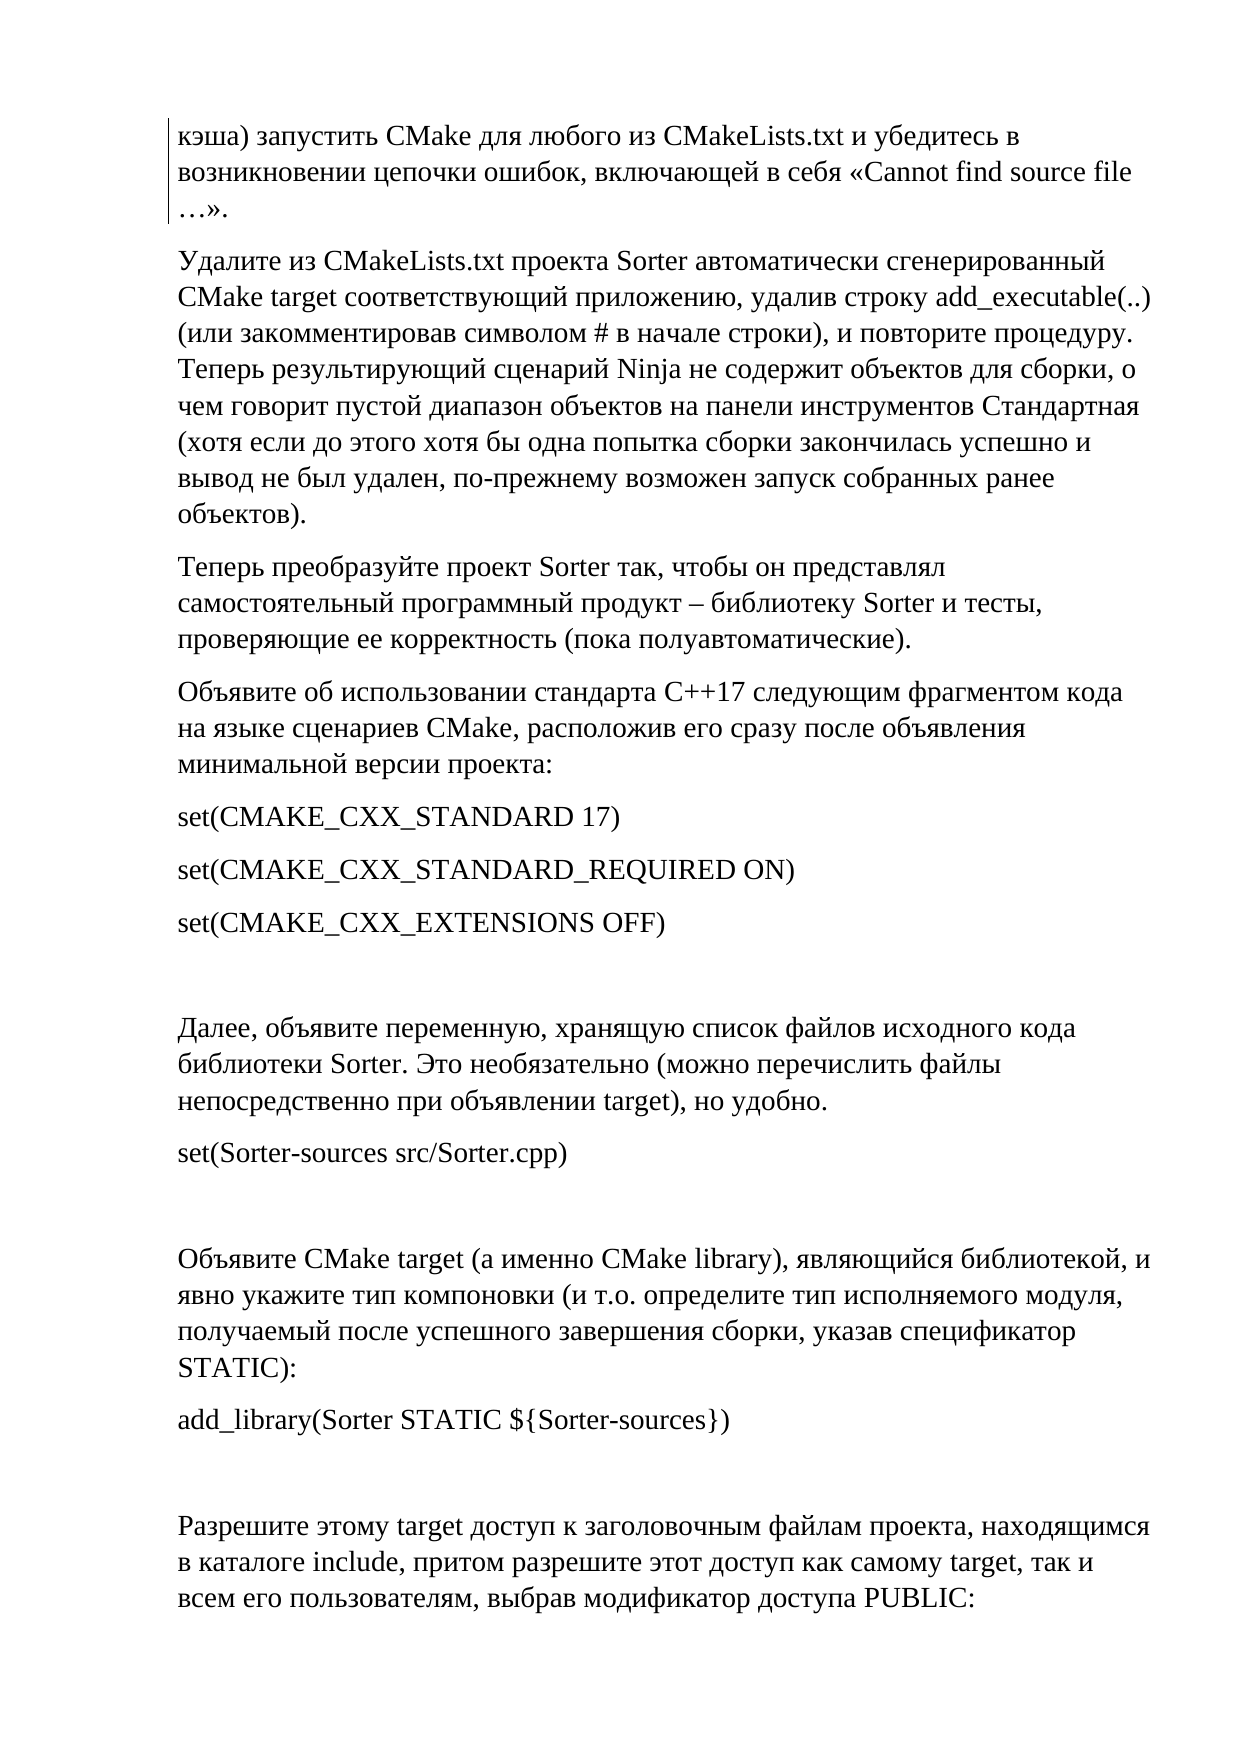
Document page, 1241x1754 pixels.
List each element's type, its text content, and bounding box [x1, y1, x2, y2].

text Удалите из CMakeLists.txt проекта Sorter автоматически сгенерированный CMake target соответствующий приложению, удалив строку add_executable(..) (или закомментировав символом # в начале строки), и повторите процедуру. Теперь результирующий сценарий Ninja не содержит объектов для сборки, о чем говорит пустой диапазон объектов на панели инструментов Стандартная (хотя если до этого хотя бы одна попытка сборки закончилась успешно и вывод не был удален, по-прежнему возможен запуск собранных ранее объектов). [177, 243, 1152, 530]
text set(CMAKE_CXX_STANDARD 17) [177, 799, 1152, 833]
text Разрешите этому target доступ к заголовочным файлам проекта, находящимся в каталоге include, притом разрешите этот доступ как самому target, так и всем его пользователям, выбрав модификатор доступа PUBLIC: [177, 1508, 1152, 1614]
text Теперь преобразуйте проект Sorter так, чтобы он представлял самостоятельный программный продукт – библиотеку Sorter и тесты, проверяющие ее корректность (пока полуавтоматические). [177, 549, 1152, 655]
text set(CMAKE_CXX_EXTENSIONS OFF) [177, 905, 1152, 938]
text set(Sorter-sources src/Sorter.cpp) [177, 1136, 1152, 1169]
text add_library(Sorter STATIC ${Sorter-sources}) [177, 1402, 1152, 1436]
text Объявите об использовании стандарта C++17 следующим фрагментом кода на языке сценариев CMake, расположив его сразу после объявления минимальной версии проекта: [177, 674, 1152, 780]
text set(CMAKE_CXX_STANDARD_REQUIRED ON) [177, 852, 1152, 886]
text Далее, объявите переменную, хранящую список файлов исходного кода библиотеки Sorter. Это необязательно (можно перечислить файлы непосредственно при объявлении target), но удобно. [177, 1011, 1152, 1116]
text Объявите CMake target (а именно CMake library), являющийся библиотекой, и явно укажите тип компоновки (и т.о. определите тип исполняемого модуля, получаемый после успешного завершения сборки, указав спецификатор STATIC): [177, 1241, 1152, 1383]
